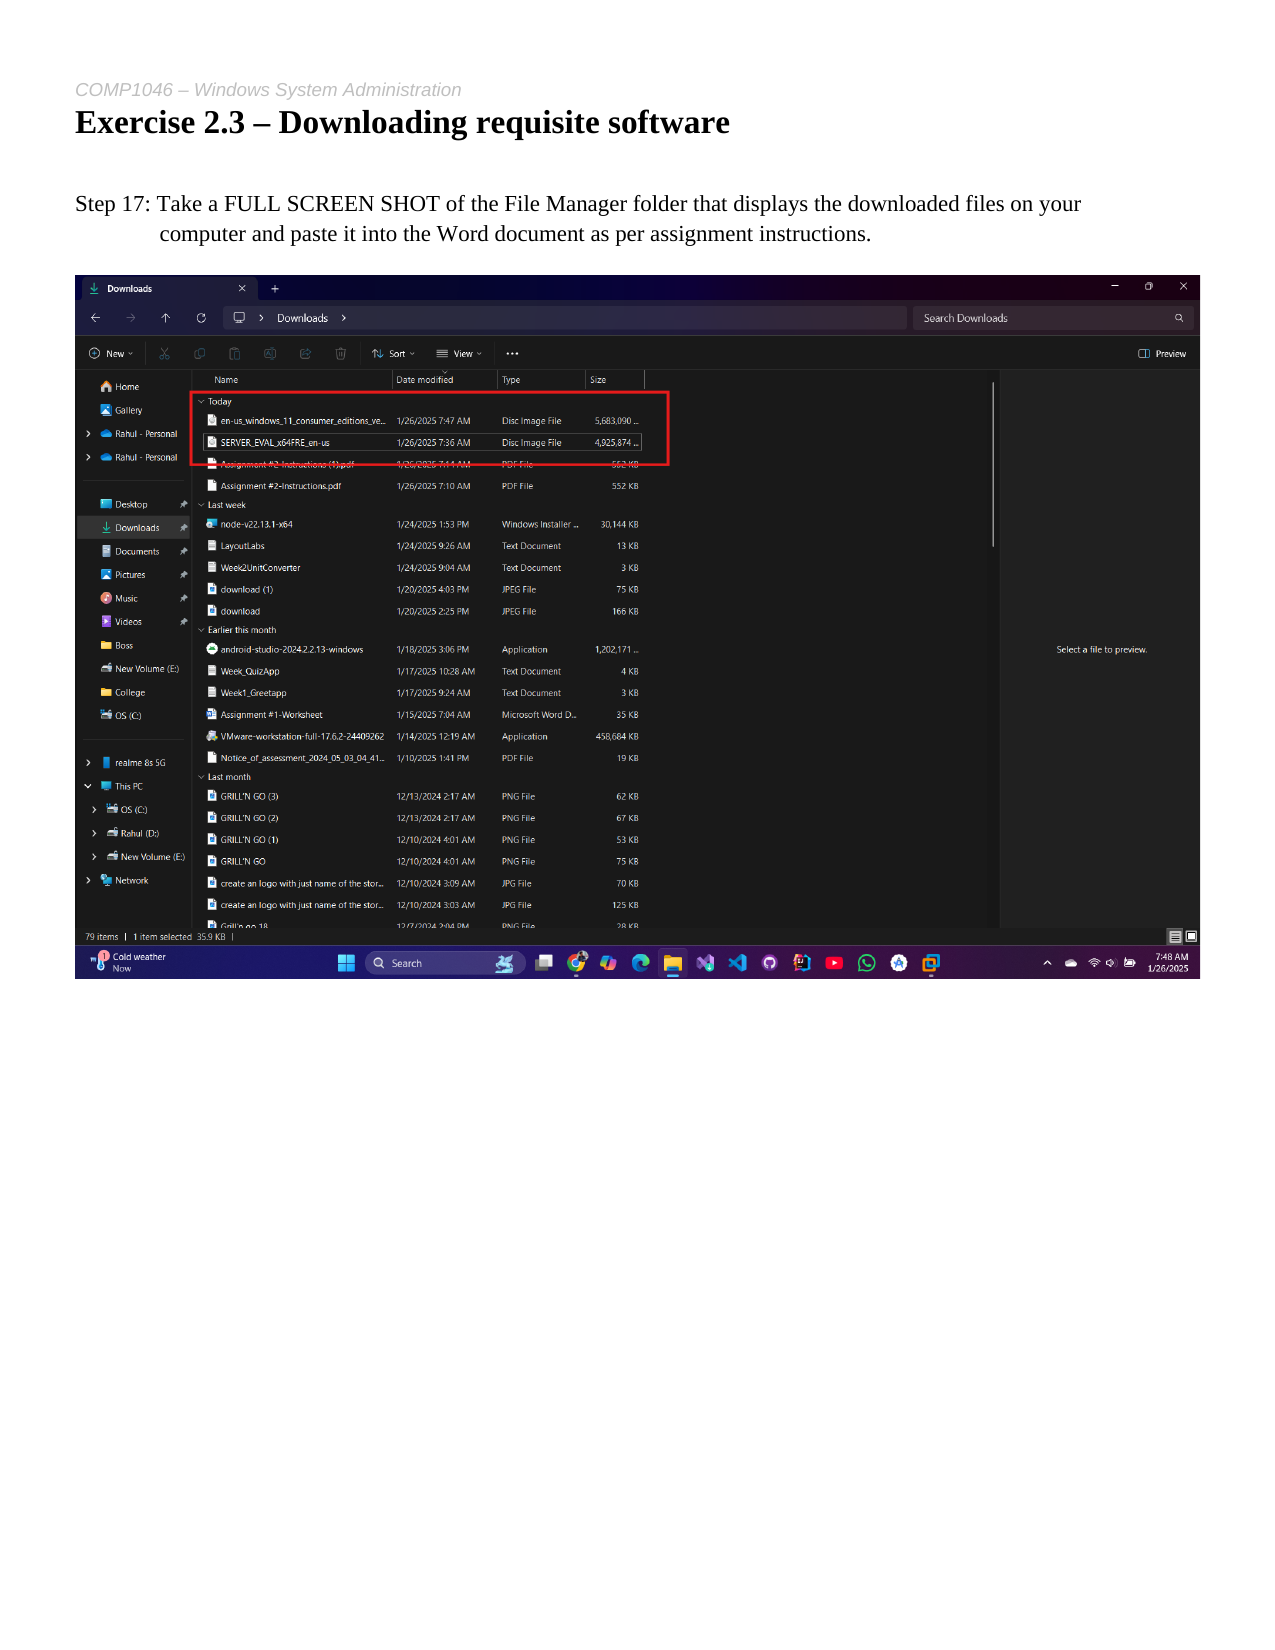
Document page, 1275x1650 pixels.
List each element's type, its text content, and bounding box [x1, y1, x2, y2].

text Step 17: Take a FULL SCREEN SHOT of the File Manager folder that displays the downloaded files on your computer and paste it into the Word document as per assignment instructions. [75, 190, 1134, 247]
picture [75, 275, 1200, 979]
text Exercise 2.3 – Downloading requisite software [75, 102, 1200, 140]
